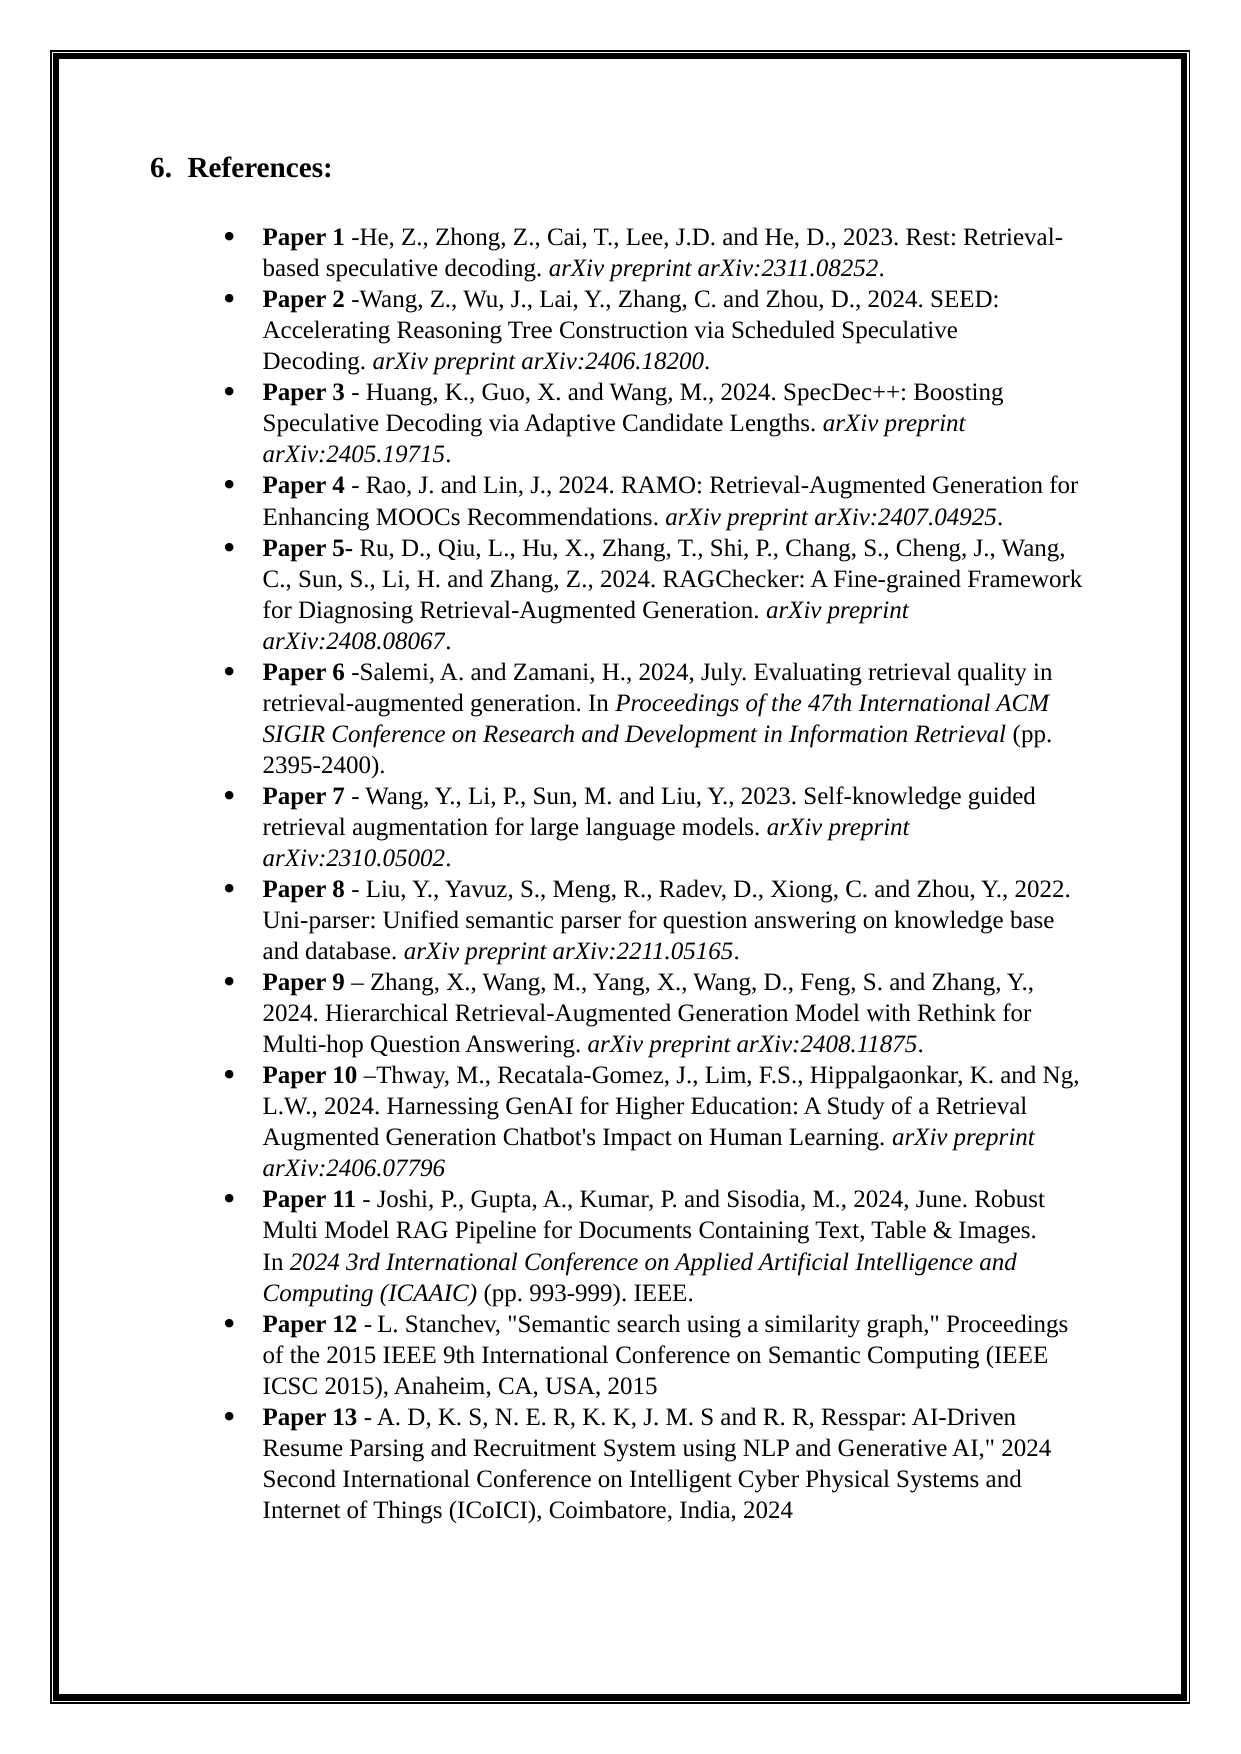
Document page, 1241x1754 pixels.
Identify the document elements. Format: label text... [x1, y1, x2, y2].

list Paper 7 - Wang, Y., Li, P., Sun, M. and Liu, Y., 2023. Self-knowledge guided retrieval augmentation for large language models. arXiv preprint arXiv:2310.05002. [225, 781, 1090, 872]
list Paper 8 - Liu, Y., Yavuz, S., Meng, R., Radev, D., Xiong, C. and Zhou, Y., 2022. Uni-parser: Unified semantic parser for question answering on knowledge base and database. arXiv preprint arXiv:2211.05165. [225, 874, 1090, 965]
list Paper 2 -Wang, Z., Wu, J., Lai, Y., Zhang, C. and Zhou, D., 2024. SEED: Accelerating Reasoning Tree Construction via Scheduled Speculative Decoding. arXiv preprint arXiv:2406.18200. [225, 284, 1090, 375]
list Paper 5- Ru, D., Qiu, L., Hu, X., Zhang, T., Shi, P., Chang, S., Cheng, J., Wang, C., Sun, S., Li, H. and Zhang, Z., 2024. RAGChecker: A Fine-grained Framework for Diagnosing Retrieval-Augmented Generation. arXiv preprint arXiv:2408.08067. [225, 533, 1090, 654]
list Paper 1 -He, Z., Zhong, Z., Cai, T., Lee, J.D. and He, D., 2023. Rest: Retrieval-based speculative decoding. arXiv preprint arXiv:2311.08252. [225, 222, 1090, 282]
list Paper 4 - Rao, J. and Lin, J., 2024. RAMO: Retrieval-Augmented Generation for Enhancing MOOCs Recommendations. arXiv preprint arXiv:2407.04925. [225, 471, 1090, 530]
list Paper 11 - Joshi, P., Gupta, A., Kumar, P. and Sisodia, M., 2024, June. Robust Multi Model RAG Pipeline for Documents Containing Text, Table & Images. In 2024 3rd International Conference on Applied Artificial Intelligence and Computing (ICAAIC) (pp. 993-999). IEEE. [225, 1184, 1090, 1306]
list Paper 6 -Salemi, A. and Zamani, H., 2024, July. Evaluating retrieval quality in retrieval-augmented generation. In Proceedings of the 47th International ACM SIGIR Conference on Research and Development in Information Retrieval (pp. 2395-2400). [225, 657, 1090, 779]
list Paper 10 –Thway, M., Recatala-Gomez, J., Lim, F.S., Hippalgaonkar, K. and Ng, L.W., 2024. Harnessing GenAI for Higher Education: A Study of a Retrieval Augmented Generation Chatbot's Impact on Human Learning. arXiv preprint arXiv:2406.07796 [225, 1060, 1090, 1182]
list Paper 13 - A. D, K. S, N. E. R, K. K, J. M. S and R. R, Resspar: AI-Driven Resume Parsing and Recruitment System using NLP and Generative AI," 2024 Second International Conference on Intelligent Cyber Physical Systems and Internet of Things (ICoICI), Coimbatore, India, 2024 [225, 1402, 1090, 1524]
list References: [150, 150, 1090, 183]
list Paper 3 - Huang, K., Guo, X. and Wang, M., 2024. SpecDec++: Boosting Speculative Decoding via Adaptive Candidate Lengths. arXiv preprint arXiv:2405.19715. [225, 377, 1090, 468]
list Paper 9 – Zhang, X., Wang, M., Yang, X., Wang, D., Feng, S. and Zhang, Y., 2024. Hierarchical Retrieval-Augmented Generation Model with Rethink for Multi-hop Question Answering. arXiv preprint arXiv:2408.11875. [225, 967, 1090, 1058]
list Paper 12 - L. Stanchev, "Semantic search using a similarity graph," Proceedings of the 2015 IEEE 9th International Conference on Semantic Computing (IEEE ICSC 2015), Anaheim, CA, USA, 2015 [225, 1309, 1090, 1399]
